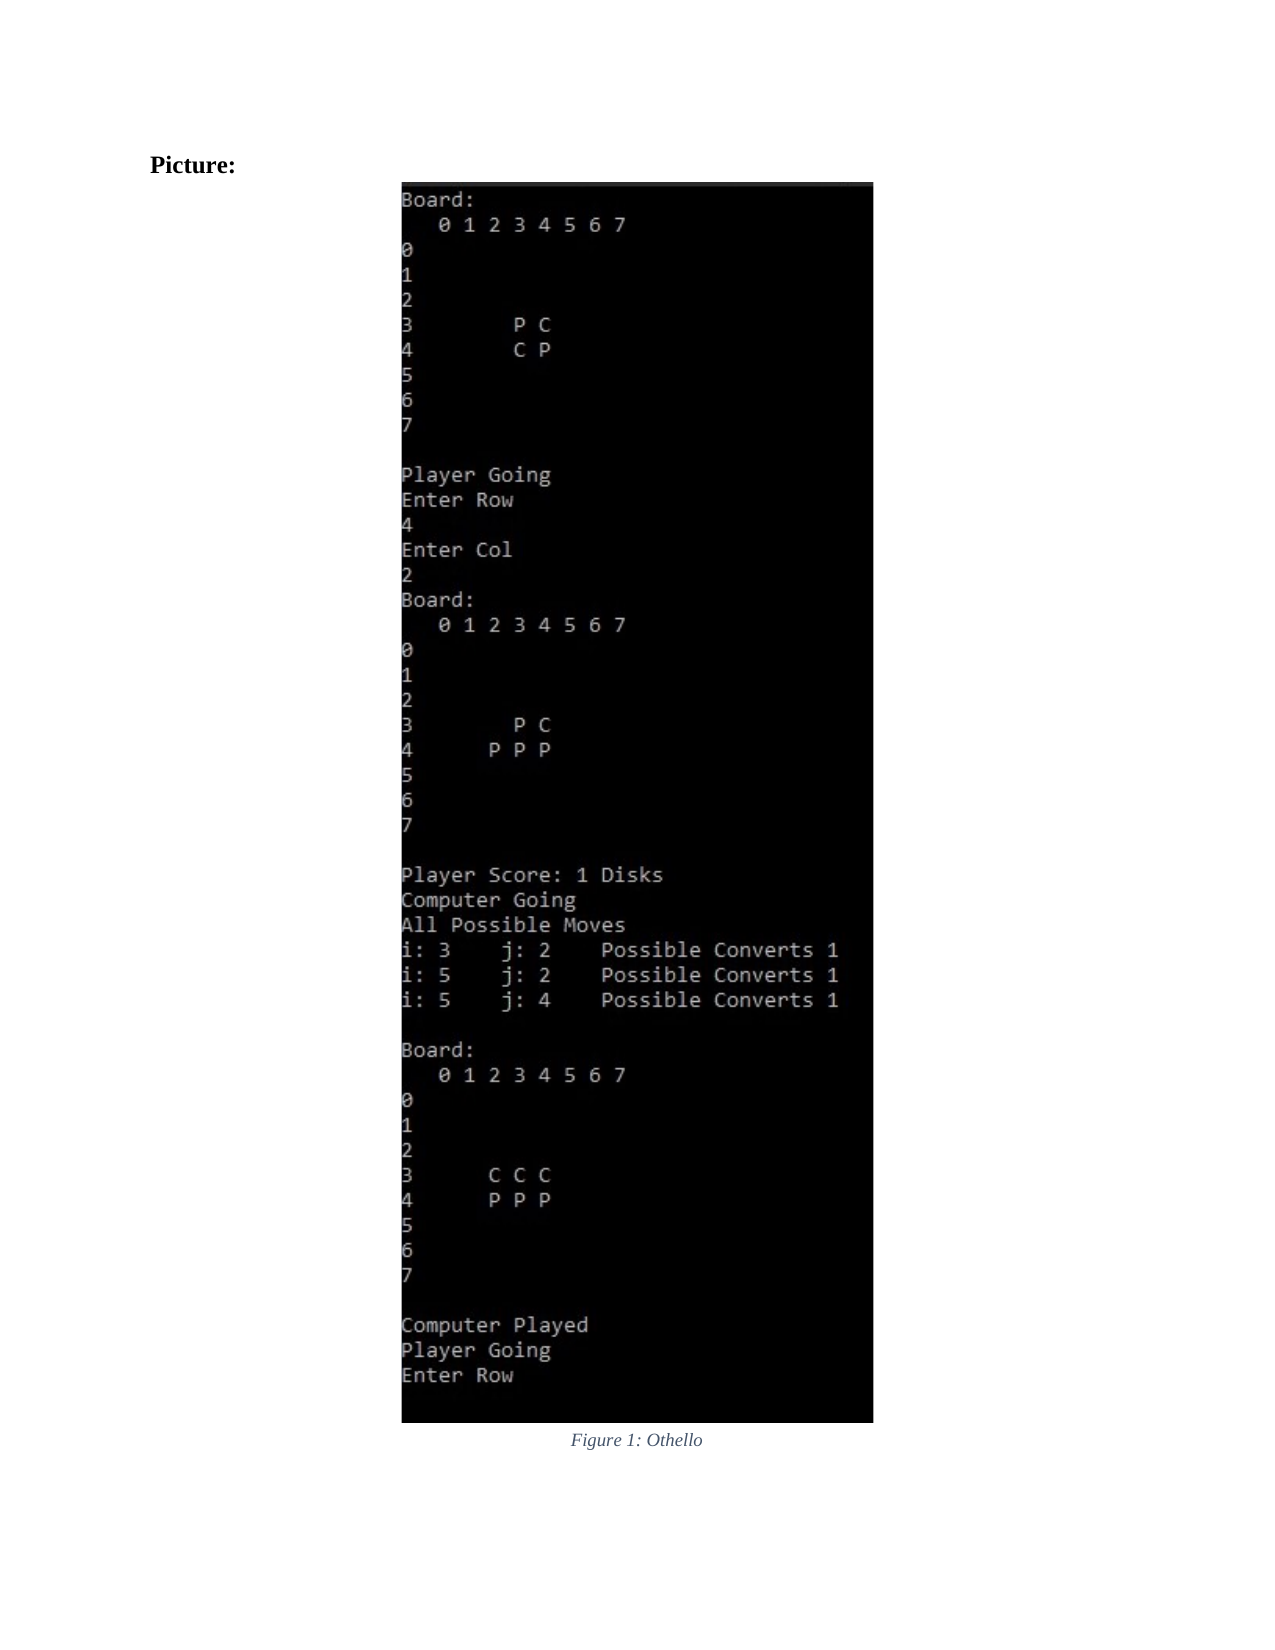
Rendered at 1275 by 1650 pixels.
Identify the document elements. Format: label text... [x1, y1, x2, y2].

subtitle Picture: [150, 150, 1125, 179]
picture [401, 182, 874, 1423]
